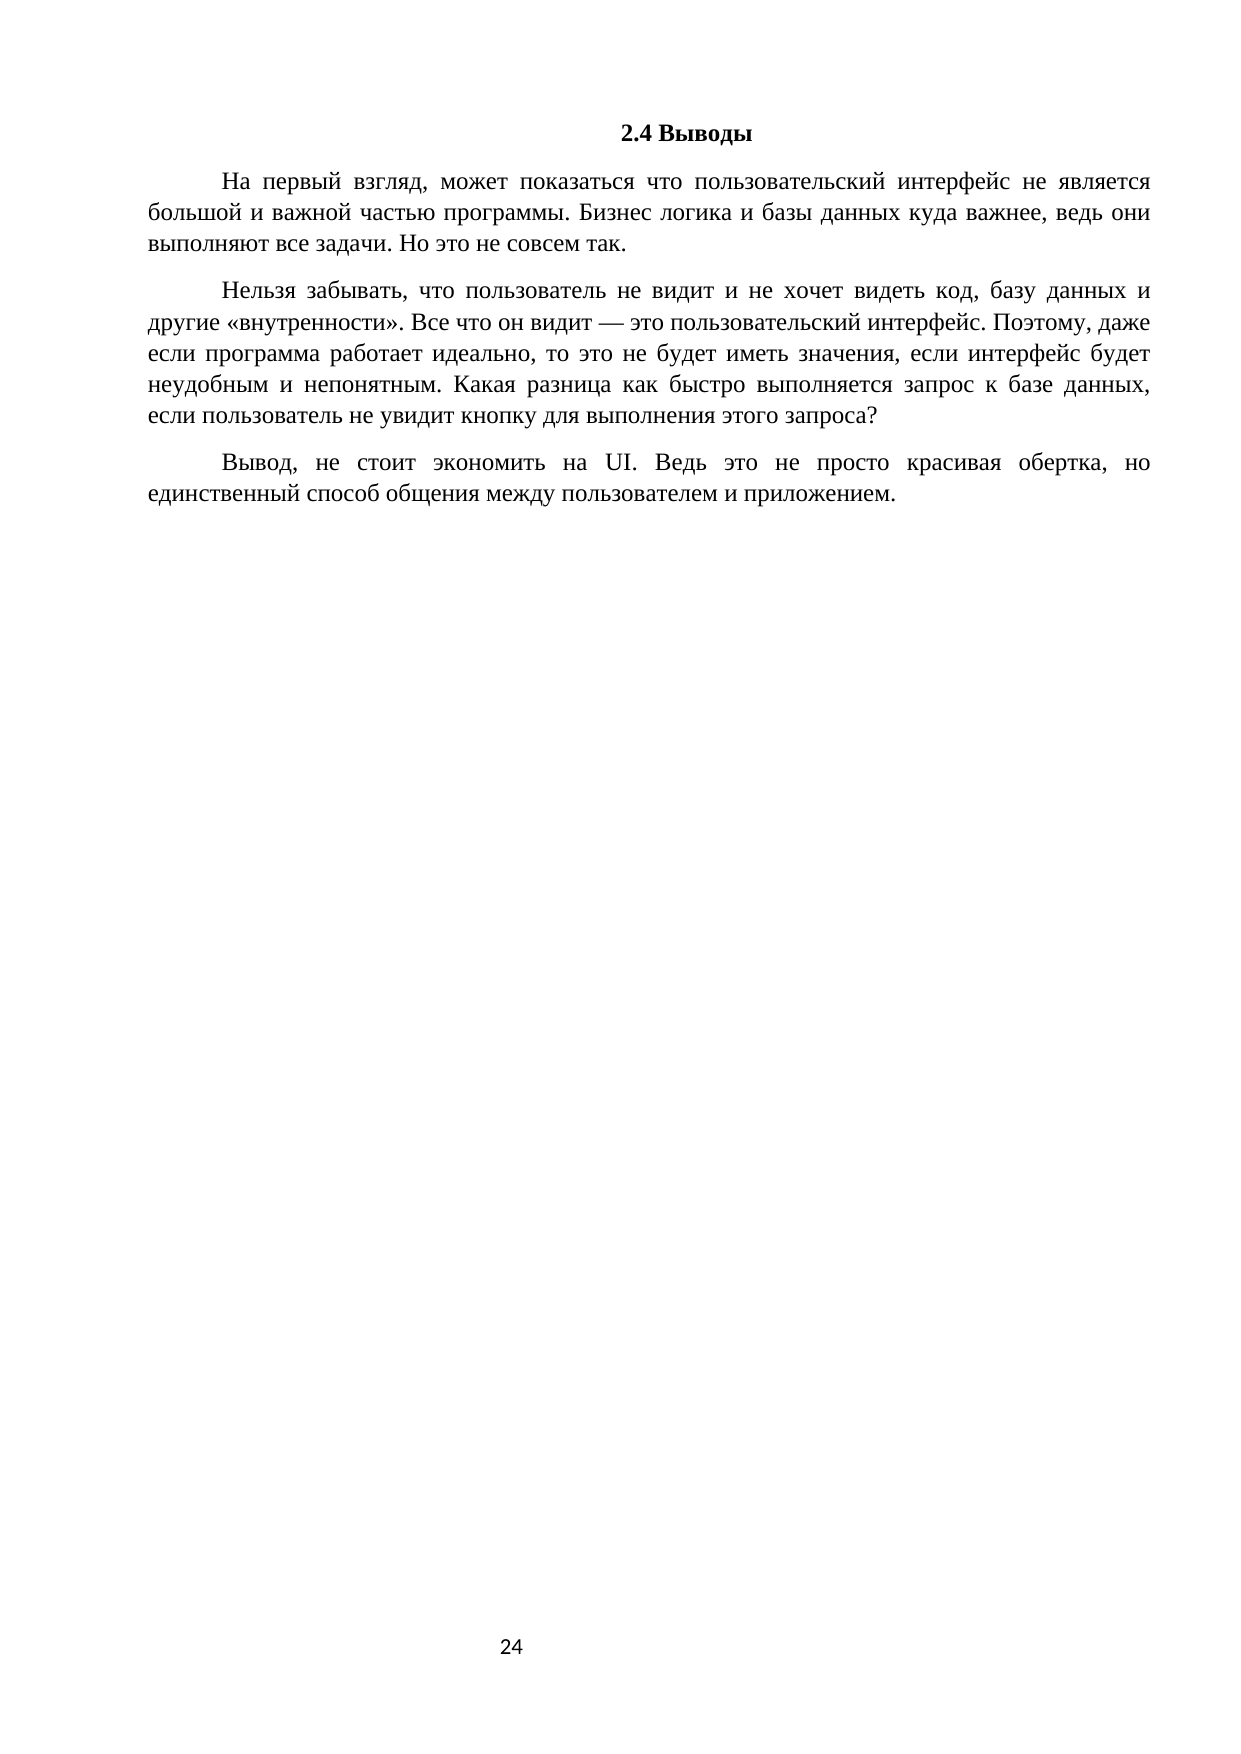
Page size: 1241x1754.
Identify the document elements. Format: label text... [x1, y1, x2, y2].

text 2.4 Выводы [148, 118, 1152, 147]
text Нельзя забывать, что пользователь не видит и не хочет видеть код, базу данных и другие «внутренности». Все что он видит — это пользовательский интерфейс. Поэтому, даже если программа работает идеально, то это не будет иметь значения, если интерфейс будет неудобным и непонятным. Какая разница как быстро выполняется запрос к базе данных, если пользователь не увидит кнопку для выполнения этого запроса? [148, 276, 1152, 428]
text На первый взгляд, может показаться что пользовательский интерфейс не является большой и важной частью программы. Бизнес логика и базы данных куда важнее, ведь они выполняют все задачи. Но это не совсем так. [148, 166, 1152, 257]
text Вывод, не стоит экономить на UI. Ведь это не просто красивая обертка, но единственный способ общения между пользователем и приложением. [148, 447, 1152, 507]
